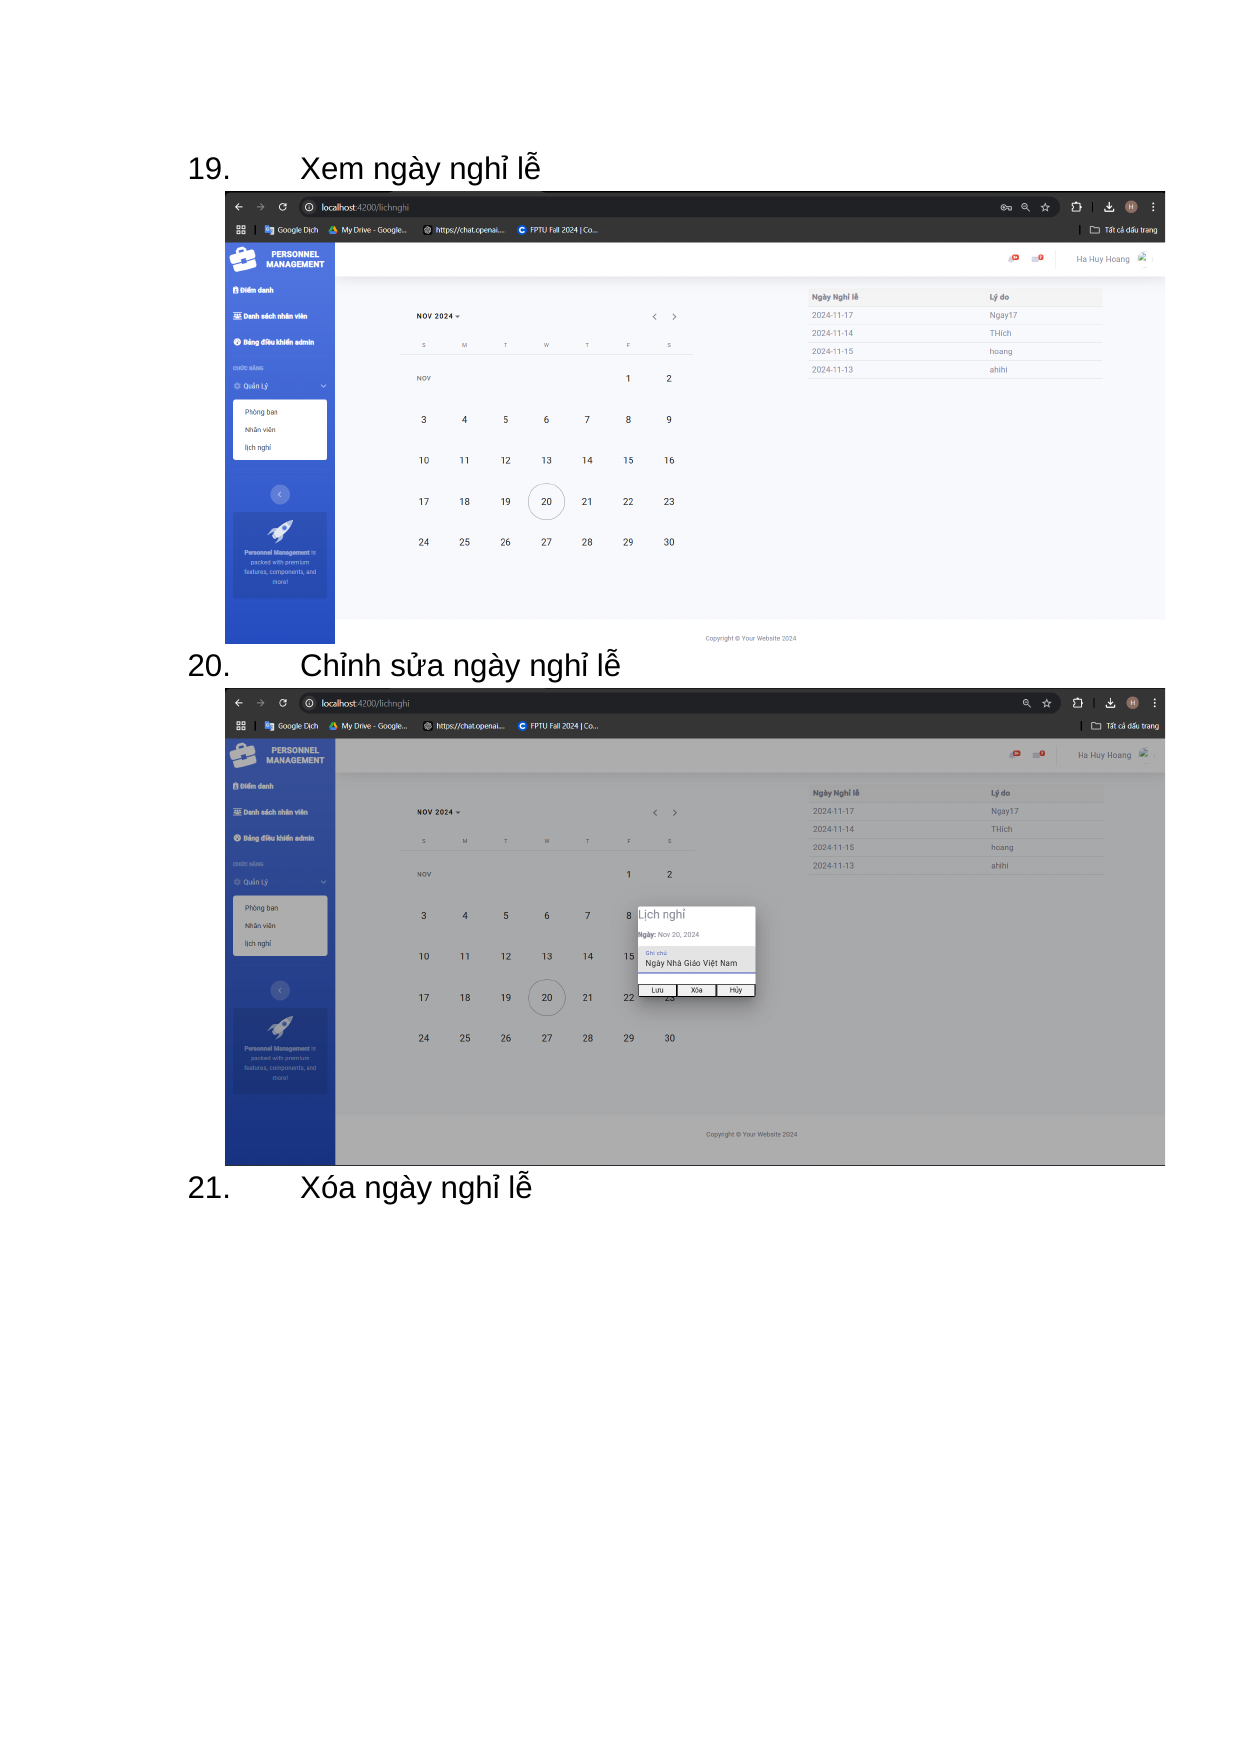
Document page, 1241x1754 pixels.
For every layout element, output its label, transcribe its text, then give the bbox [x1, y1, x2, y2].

list Xem ngày nghỉ lễ [187, 150, 1090, 186]
picture [225, 688, 1166, 1166]
list Xóa ngày nghỉ lễ [187, 1169, 1090, 1205]
list Chỉnh sửa ngày nghỉ lễ [187, 647, 1090, 683]
picture [225, 191, 1166, 644]
